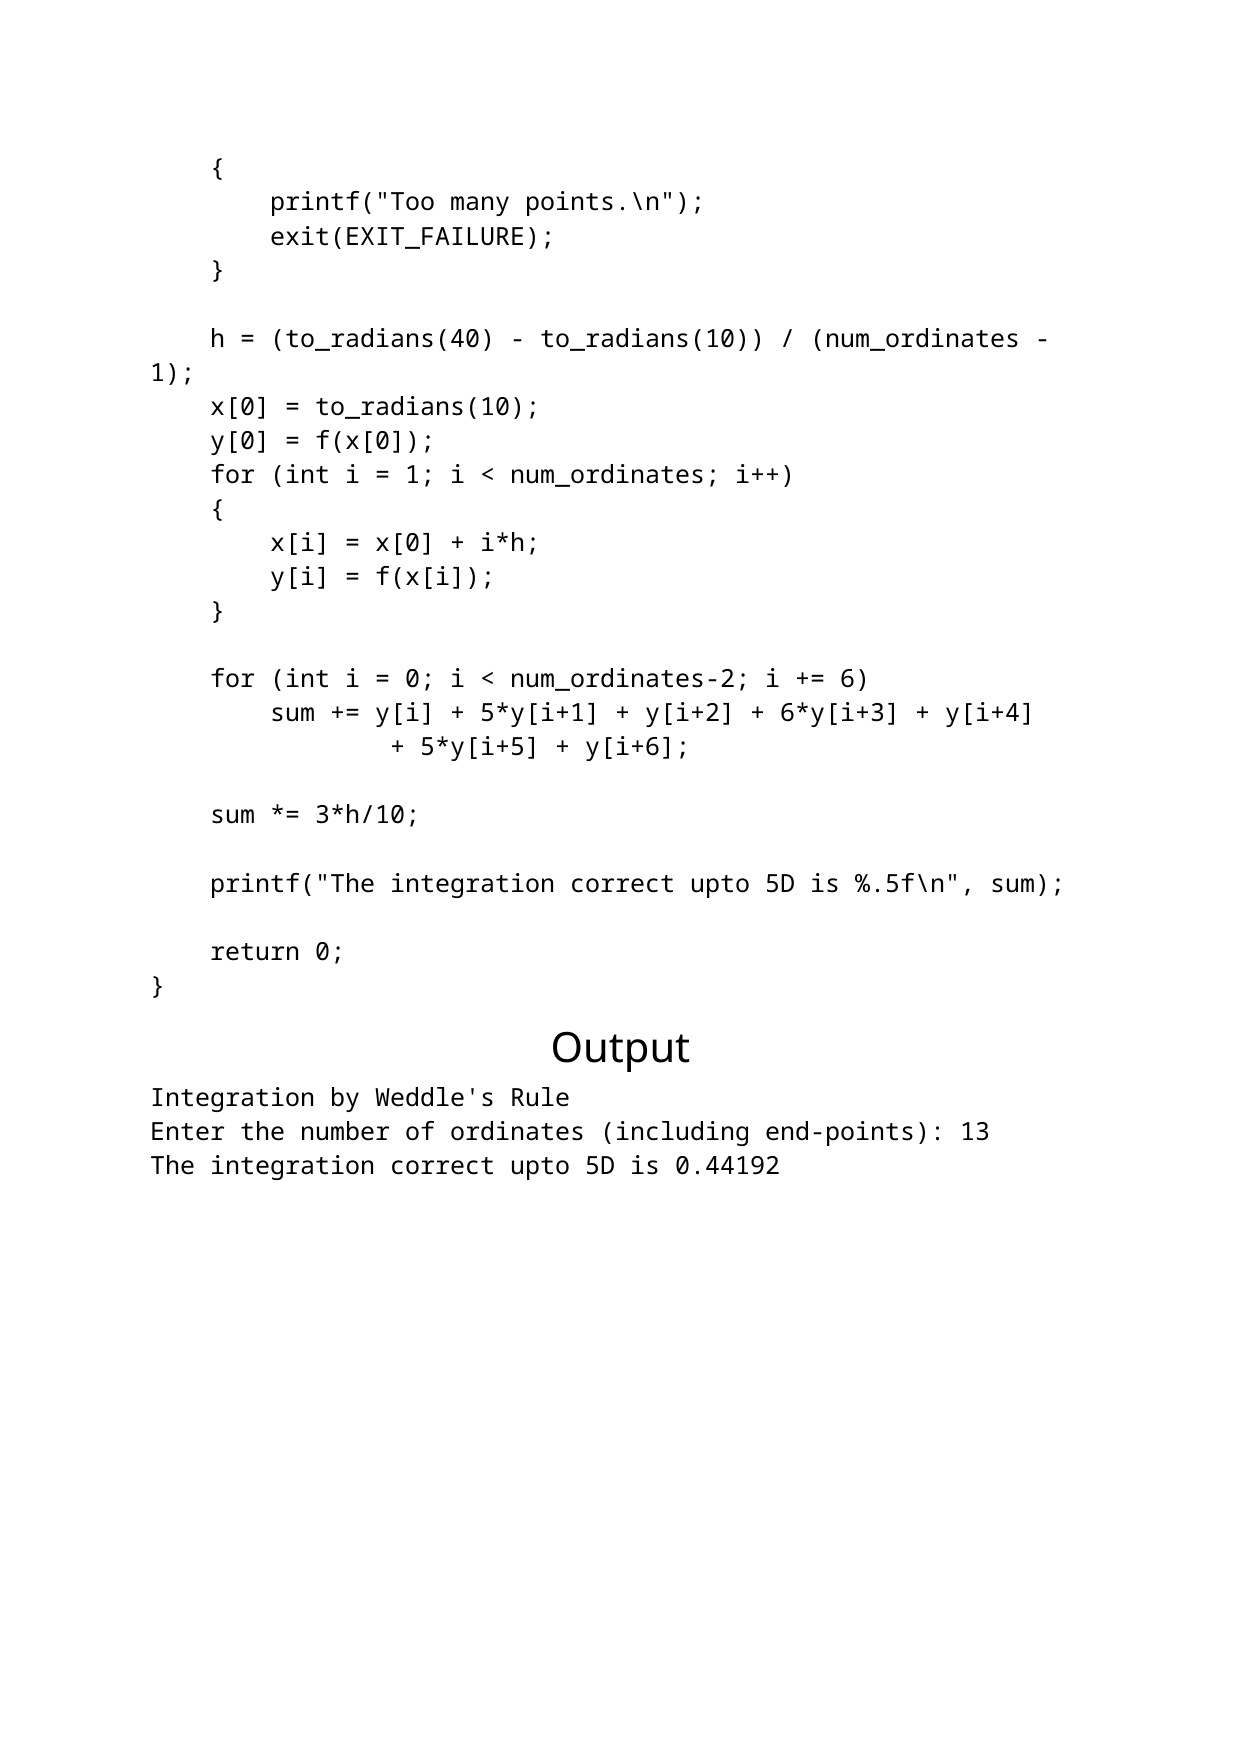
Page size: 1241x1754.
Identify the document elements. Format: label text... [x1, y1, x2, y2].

text x[0] = to_radians(10); [150, 388, 1090, 422]
text return 0; [150, 933, 1090, 967]
text y[i] = f(x[i]); [150, 559, 1090, 593]
text sum *= 3*h/10; [150, 797, 1090, 831]
text + 5*y[i+5] + y[i+6]; [150, 729, 1090, 763]
text x[i] = x[0] + i*h; [150, 525, 1090, 559]
text { [150, 491, 1090, 525]
text } [150, 593, 1090, 627]
text exit(EXIT_FAILURE); [150, 218, 1090, 252]
subtitle Output [150, 1018, 1090, 1075]
text printf("The integration correct upto 5D is %.5f\n", sum); [150, 865, 1090, 899]
text { [150, 150, 1090, 184]
text } [150, 967, 1090, 1002]
text The integration correct upto 5D is 0.44192 [150, 1147, 1090, 1181]
text } [150, 252, 1090, 286]
text for (int i = 0; i < num_ordinates-2; i += 6) [150, 661, 1090, 695]
text h = (to_radians(40) - to_radians(10)) / (num_ordinates - 1); [150, 320, 1090, 388]
text printf("Too many points.\n"); [150, 184, 1090, 218]
text sum += y[i] + 5*y[i+1] + y[i+2] + 6*y[i+3] + y[i+4] [150, 695, 1090, 729]
text for (int i = 1; i < num_ordinates; i++) [150, 457, 1090, 491]
text Enter the number of ordinates (including end-points): 13 [150, 1113, 1090, 1147]
text y[0] = f(x[0]); [150, 422, 1090, 457]
text Integration by Weddle's Rule [150, 1079, 1090, 1113]
